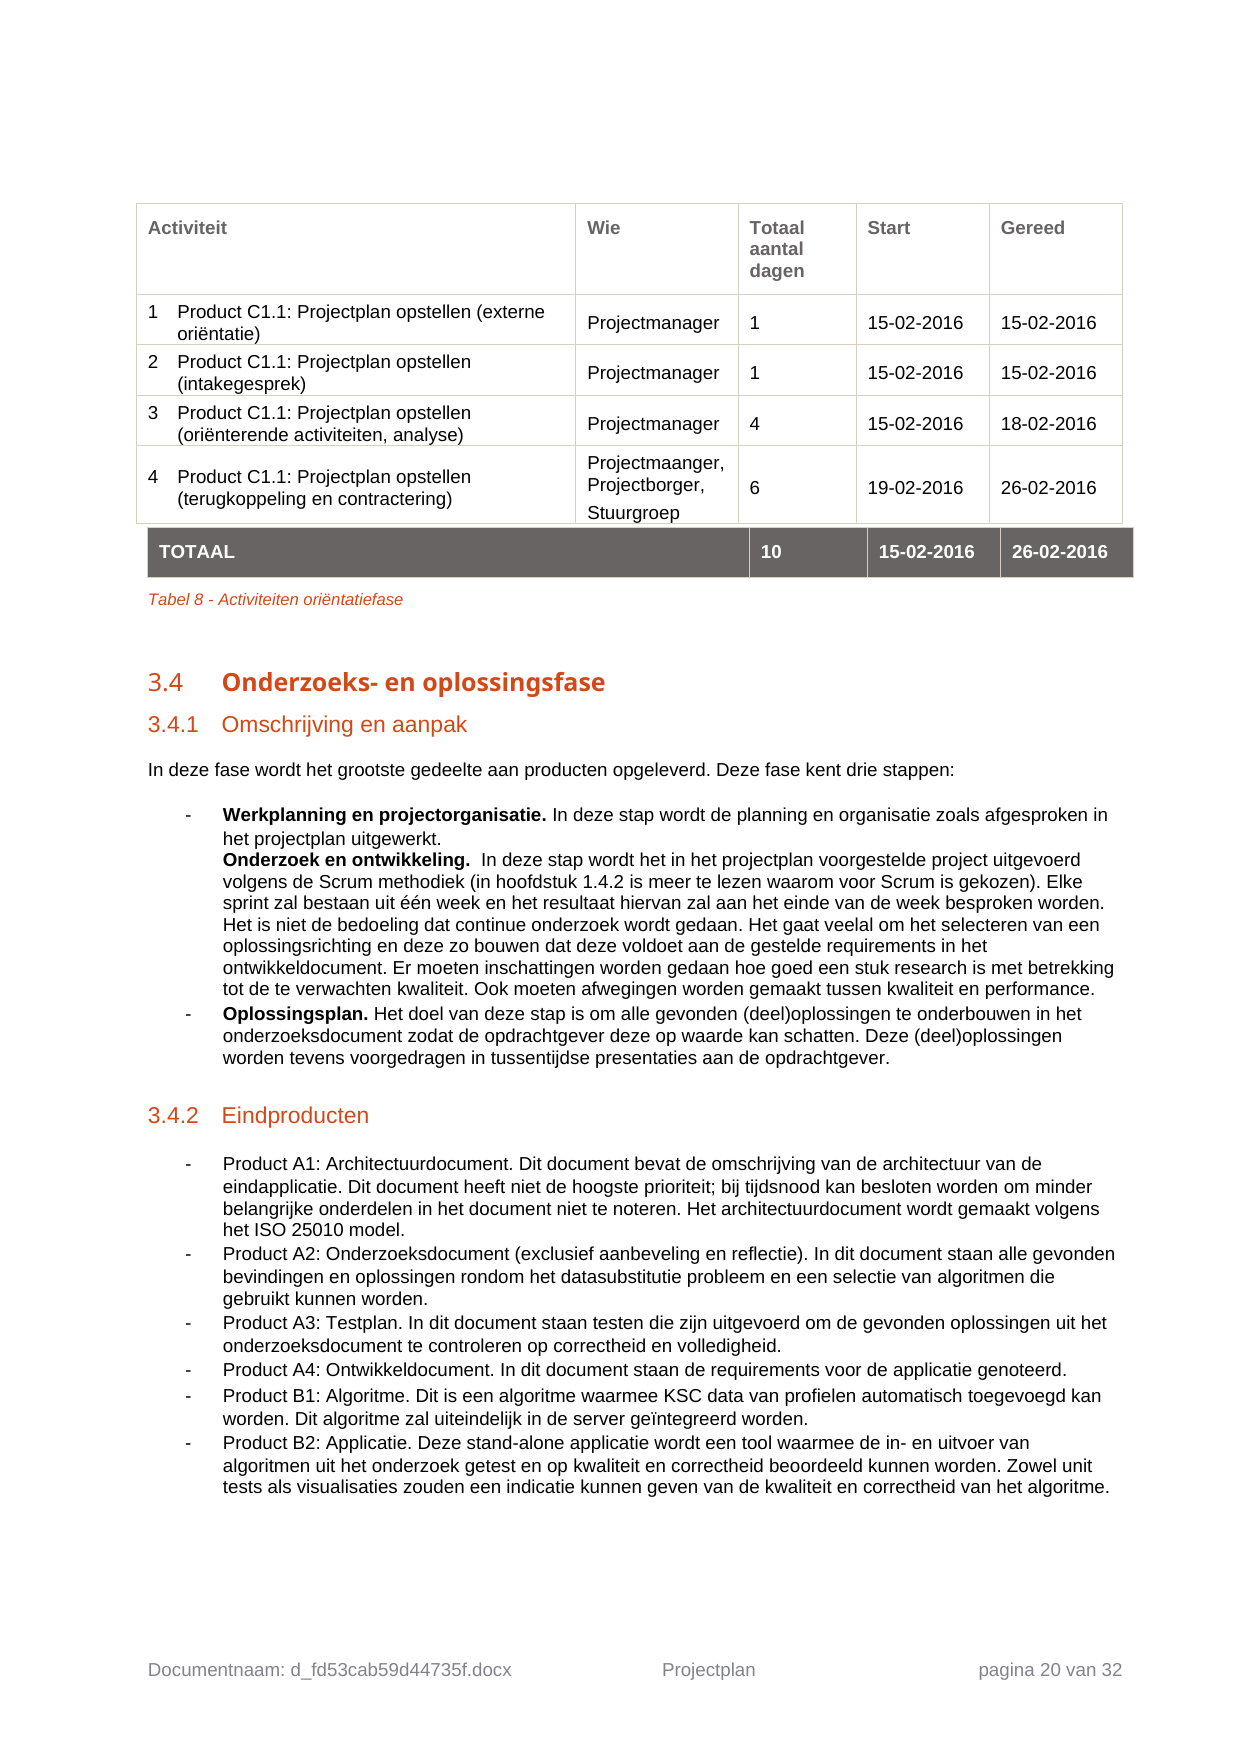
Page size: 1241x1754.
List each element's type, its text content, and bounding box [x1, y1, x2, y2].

table_header 10 [750, 528, 867, 577]
list Oplossingsplan. Het doel van deze stap is om alle gevonden (deel)oplossingen te onderbouwen in het onderzoeksdocument zodat de opdrachtgever deze op waarde kan schatten. Deze (deel)oplossingen worden tevens voorgedragen in tussentijdse presentaties aan de opdrachtgever. [185, 1000, 1117, 1068]
list Product A3: Testplan. In dit document staan testen die zijn uitgevoerd om de gevonden oplossingen uit het onderzoeksdocument te controleren op correctheid en volledigheid. [185, 1309, 1117, 1356]
table_header Wie [576, 204, 738, 294]
table_cell 15-02-2016 [857, 396, 989, 445]
list Product A4: Ontwikkeldocument. In dit document staan de requirements voor de applicatie genoteerd. [185, 1356, 1117, 1382]
table_cell 26-02-2016 [990, 446, 1122, 523]
list Product A1: Architectuurdocument. Dit document bevat de omschrijving van de architectuur van de eindapplicatie. Dit document heeft niet de hoogste prioriteit; bij tijdsnood kan besloten worden om minder belangrijke onderdelen in het document niet te noteren. Het architectuurdocument wordt gemaakt volgens het ISO 25010 model. [185, 1150, 1117, 1241]
table_cell 4 [739, 396, 856, 445]
table_header 26-02-2016 [1001, 528, 1133, 577]
table_cell Product C1.1: Projectplan opstellen (oriënterende activiteiten, analyse) [137, 396, 575, 445]
table_cell Product C1.1: Projectplan opstellen (terugkoppeling en contractering) [137, 446, 575, 523]
list Product B2: Applicatie. Deze stand-alone applicatie wordt een tool waarmee de in- en uitvoer van algoritmen uit het onderzoek getest en op kwaliteit en correctheid beoordeeld kunnen worden. Zowel unit tests als visualisaties zouden een indicatie kunnen geven van de kwaliteit en correctheid van het algoritme. [185, 1429, 1117, 1498]
table_cell 1 [739, 345, 856, 394]
subtitle Onderzoeks- en oplossingsfase [148, 664, 1117, 698]
table_cell 15-02-2016 [857, 345, 989, 394]
table_header TOTAAL [148, 528, 749, 577]
table_header Activiteit [137, 204, 575, 294]
table_cell Product C1.1: Projectplan opstellen (intakegesprek) [137, 345, 575, 394]
list Product B1: Algoritme. Dit is een algoritme waarmee KSC data van profielen automatisch toegevoegd kan worden. Dit algoritme zal uiteindelijk in de server geïntegreerd worden. [185, 1382, 1117, 1429]
table_cell Projectmanager [576, 295, 738, 344]
table_cell 15-02-2016 [990, 295, 1122, 344]
list Product A2: Onderzoeksdocument (exclusief aanbeveling en reflectie). In dit document staan alle gevonden bevindingen en oplossingen rondom het datasubstitutie probleem en een selectie van algoritmen die gebruikt kunnen worden. [185, 1241, 1117, 1309]
table_cell Projectmanager [576, 345, 738, 394]
subtitle Omschrijving en aanpak [148, 711, 1117, 737]
table_header Start [857, 204, 989, 294]
list Werkplanning en projectorganisatie. In deze stap wordt de planning en organisatie zoals afgesproken in het projectplan uitgewerkt. [185, 802, 1117, 849]
table_cell Product C1.1: Projectplan opstellen (externe oriëntatie) [137, 295, 575, 344]
list Onderzoek en ontwikkeling. In deze stap wordt het in het projectplan voorgestelde project uitgevoerd volgens de Scrum methodiek (in hoofdstuk 1.4.2 is meer te lezen waarom voor Scrum is gekozen). Elke sprint zal bestaan uit één week en het resultaat hiervan zal aan het einde van de week besproken worden. Het is niet de bedoeling dat continue onderzoek wordt gedaan. Het gaat veelal om het selecteren van een oplossingsrichting en deze zo bouwen dat deze voldoet aan de gestelde requirements in het ontwikkeldocument. Er moeten inschattingen worden gedaan hoe goed een stuk research is met betrekking tot de te verwachten kwaliteit. Ook moeten afwegingen worden gemaakt tussen kwaliteit en performance. [223, 849, 1117, 1000]
table_cell Projectmaanger, Projectborger, Stuurgroep [576, 446, 738, 523]
table_header Gereed [990, 204, 1122, 294]
table_header 15-02-2016 [868, 528, 1000, 577]
table_cell 19-02-2016 [857, 446, 989, 523]
table_cell 15-02-2016 [990, 345, 1122, 394]
table_cell 18-02-2016 [990, 396, 1122, 445]
table_header Totaal aantal dagen [739, 204, 856, 294]
table_cell 1 [739, 295, 856, 344]
table_cell Projectmanager [576, 396, 738, 445]
text In deze fase wordt het grootste gedeelte aan producten opgeleverd. Deze fase kent drie stappen: [148, 759, 1117, 780]
table_cell 6 [739, 446, 856, 523]
subtitle Eindproducten [148, 1102, 1117, 1129]
table_cell 15-02-2016 [857, 295, 989, 344]
